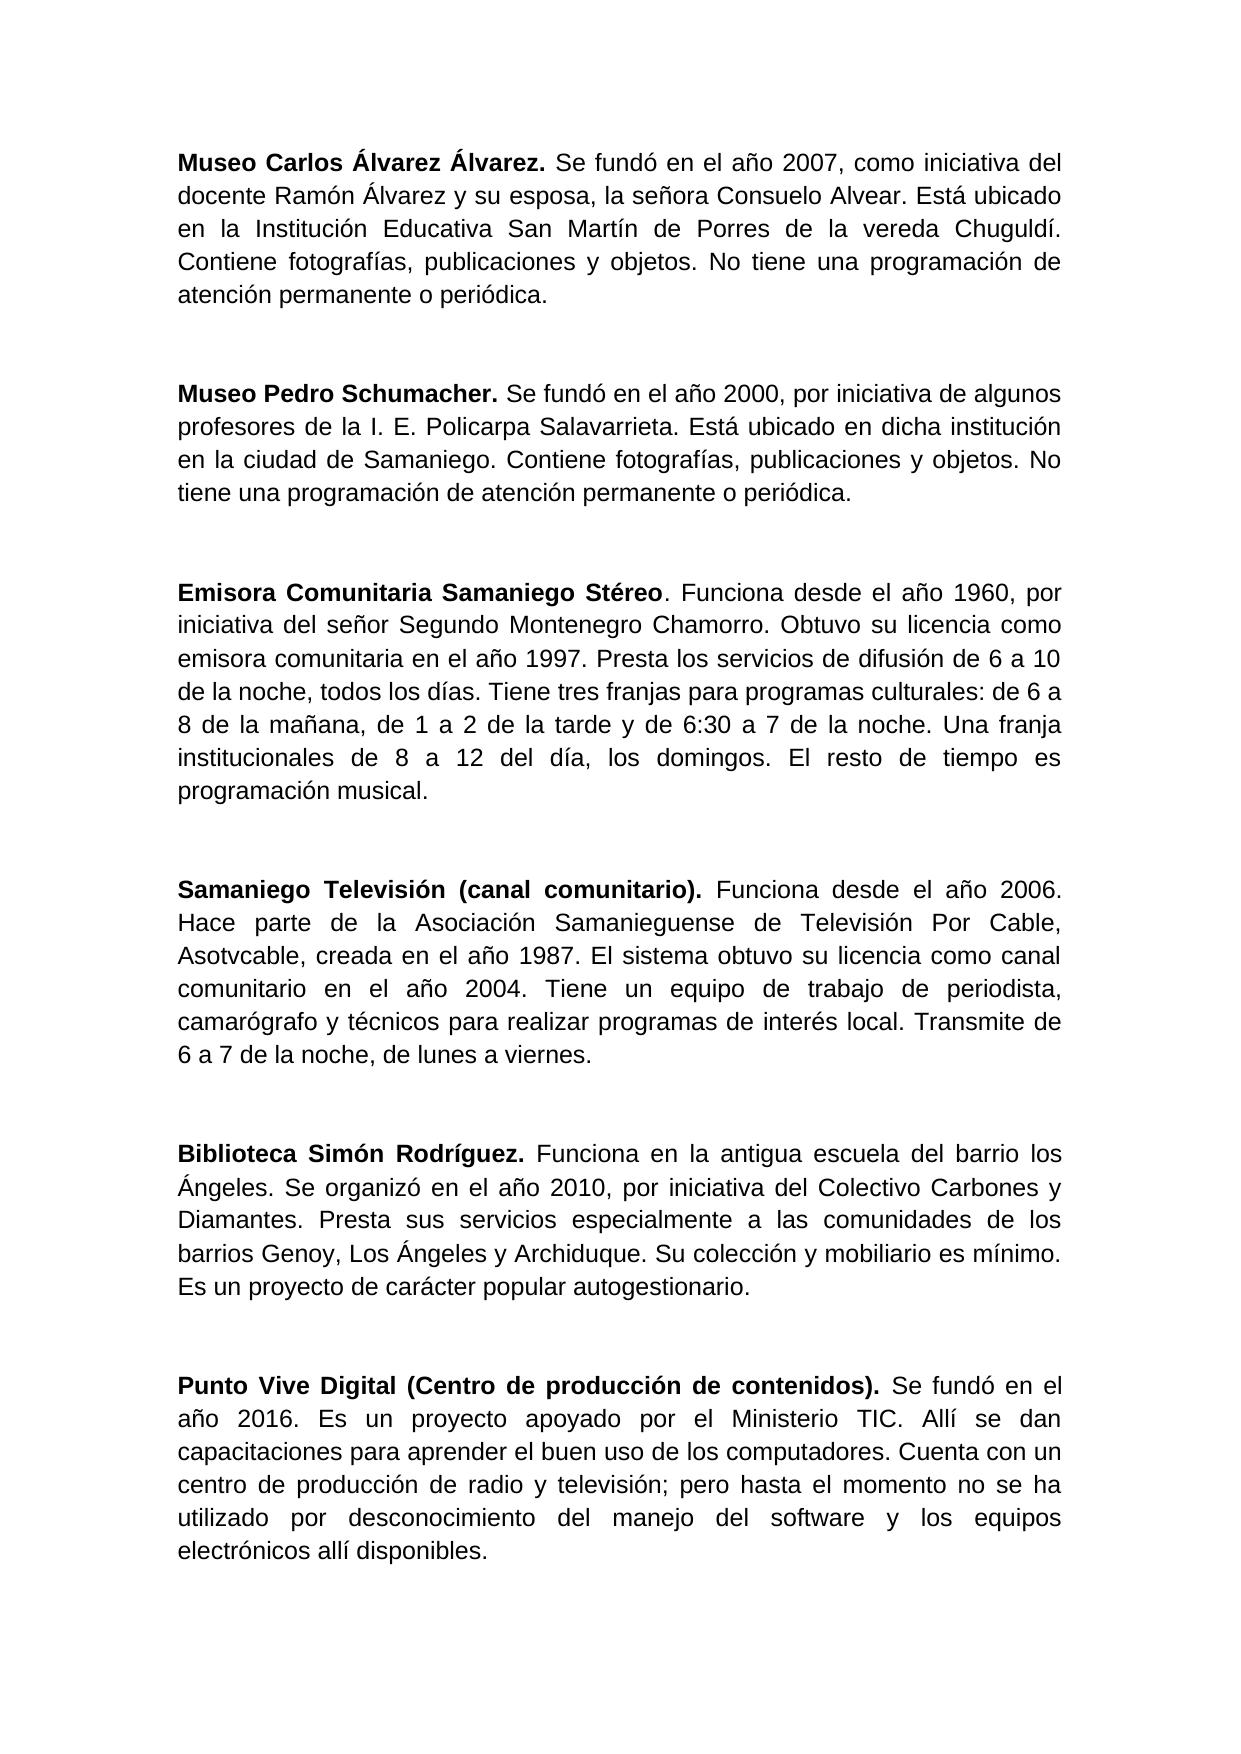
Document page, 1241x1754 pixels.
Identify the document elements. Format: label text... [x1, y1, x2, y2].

text Emisora Comunitaria Samaniego Stéreo. Funciona desde el año 1960, por iniciativa del señor Segundo Montenegro Chamorro. Obtuvo su licencia como emisora comunitaria en el año 1997. Presta los servicios de difusión de 6 a 10 de la noche, todos los días. Tiene tres franjas para programas culturales: de 6 a 8 de la mañana, de 1 a 2 de la tarde y de 6:30 a 7 de la noche. Una franja institucionales de 8 a 12 del día, los domingos. El resto de tiempo es programación musical. [177, 577, 1063, 804]
text Museo Pedro Schumacher. Se fundó en el año 2000, por iniciativa de algunos profesores de la I. E. Policarpa Salavarrieta. Está ubicado en dicha institución en la ciudad de Samaniego. Contiene fotografías, publicaciones y objetos. No tiene una programación de atención permanente o periódica. [177, 379, 1063, 507]
text Museo Carlos Álvarez Álvarez. Se fundó en el año 2007, como iniciativa del docente Ramón Álvarez y su esposa, la señora Consuelo Alvear. Está ubicado en la Institución Educativa San Martín de Porres de la vereda Chuguldí. Contiene fotografías, publicaciones y objetos. No tiene una programación de atención permanente o periódica. [177, 148, 1063, 308]
text Samaniego Televisión (canal comunitario). Funciona desde el año 2006. Hace parte de la Asociación Samanieguense de Televisión Por Cable, Asotvcable, creada en el año 1987. El sistema obtuvo su licencia como canal comunitario en el año 2004. Tiene un equipo de trabajo de periodista, camarógrafo y técnicos para realizar programas de interés local. Transmite de 6 a 7 de la noche, de lunes a viernes. [177, 875, 1063, 1069]
text Biblioteca Simón Rodríguez. Funciona en la antigua escuela del barrio los Ángeles. Se organizó en el año 2010, por iniciativa del Colectivo Carbones y Diamantes. Presta sus servicios especialmente a las comunidades de los barrios Genoy, Los Ángeles y Archiduque. Su colección y mobiliario es mínimo. Es un proyecto de carácter popular autogestionario. [177, 1139, 1063, 1300]
text Punto Vive Digital (Centro de producción de contenidos). Se fundó en el año 2016. Es un proyecto apoyado por el Ministerio TIC. Allí se dan capacitaciones para aprender el buen uso de los computadores. Cuenta con un centro de producción de radio y televisión; pero hasta el momento no se ha utilizado por desconocimiento del manejo del software y los equipos electrónicos allí disponibles. [177, 1371, 1063, 1565]
